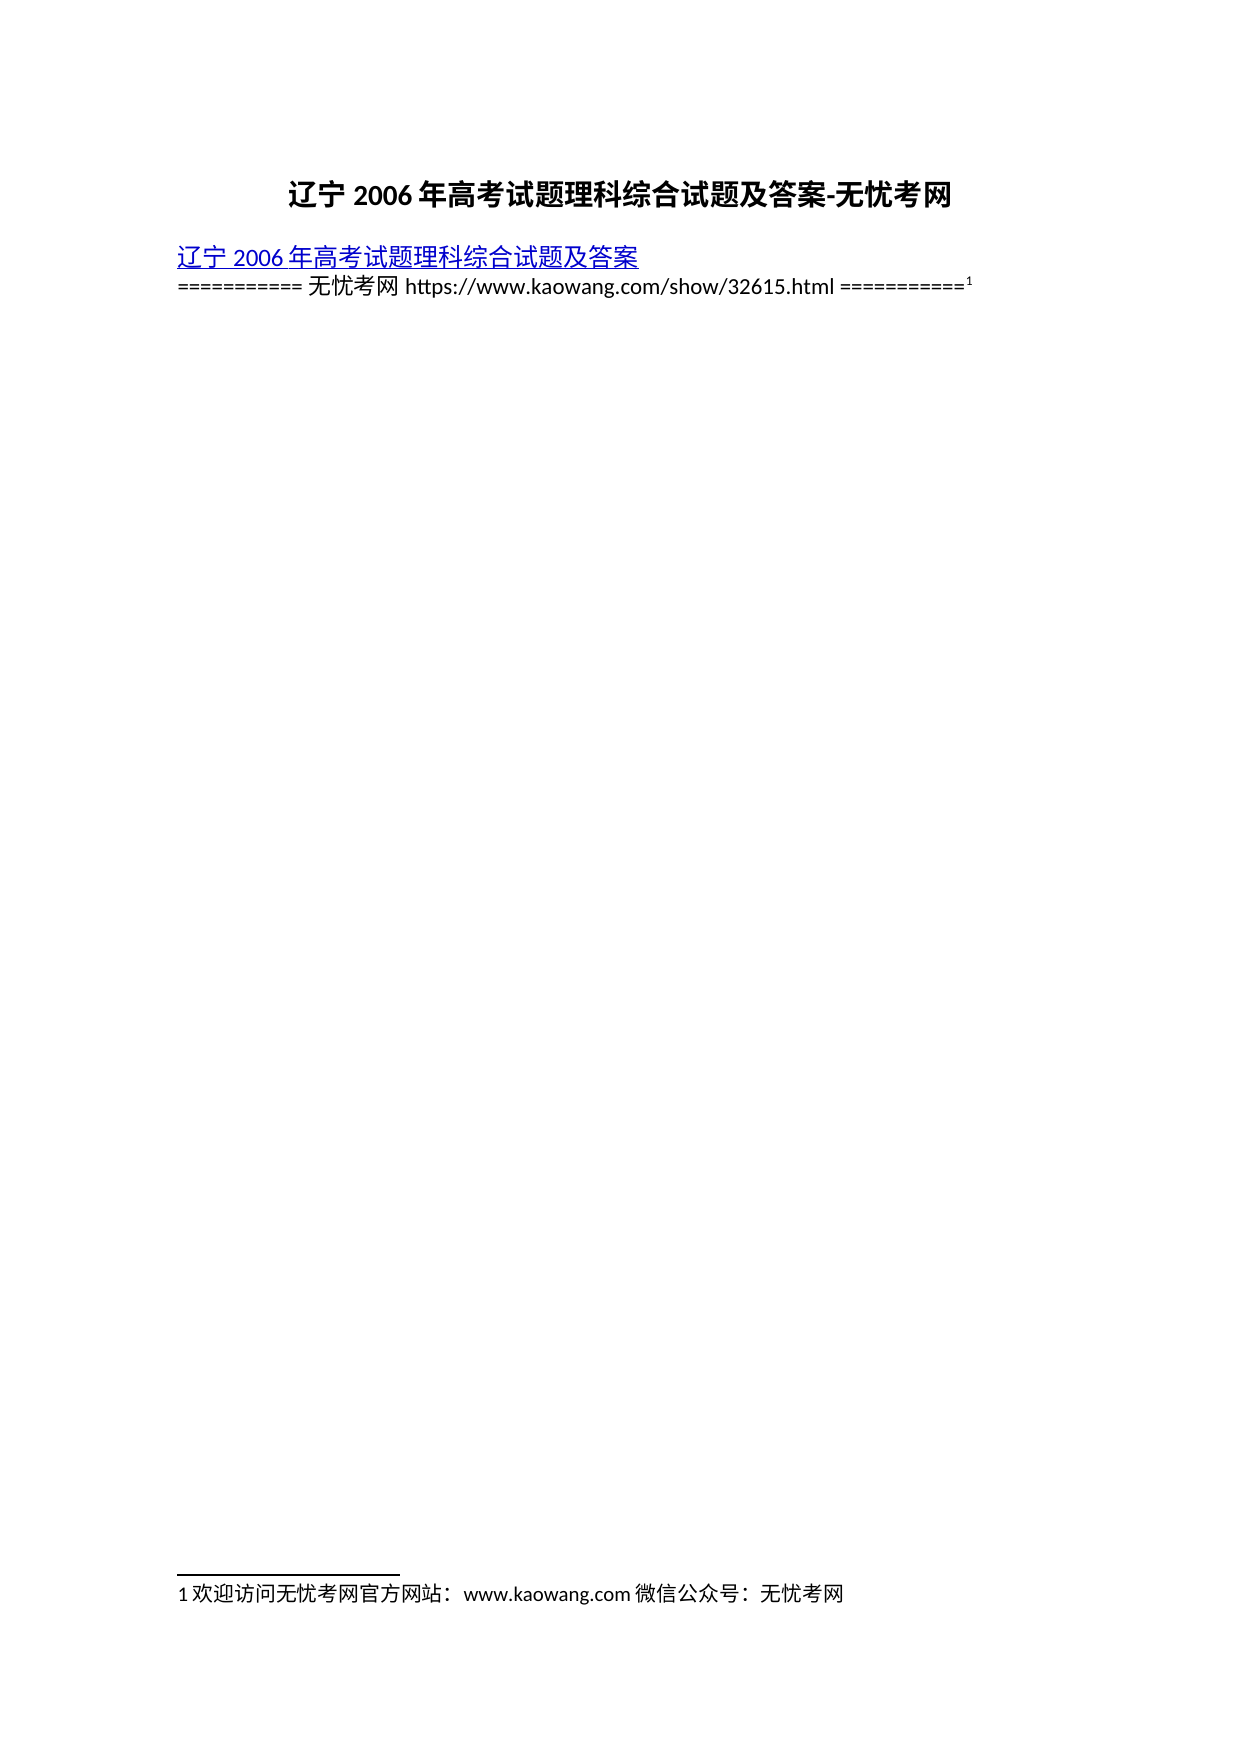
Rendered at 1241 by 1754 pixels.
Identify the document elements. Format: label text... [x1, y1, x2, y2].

text 辽宁 2006年高考试题理科综合试题及答案 [177, 242, 1063, 272]
text =========== 无忧考网 https://www.kaowang.com/show/32615.html =========== [177, 272, 1063, 300]
text 辽宁 2006年高考试题理科综合试题及答案-无忧考网 [177, 177, 1063, 212]
